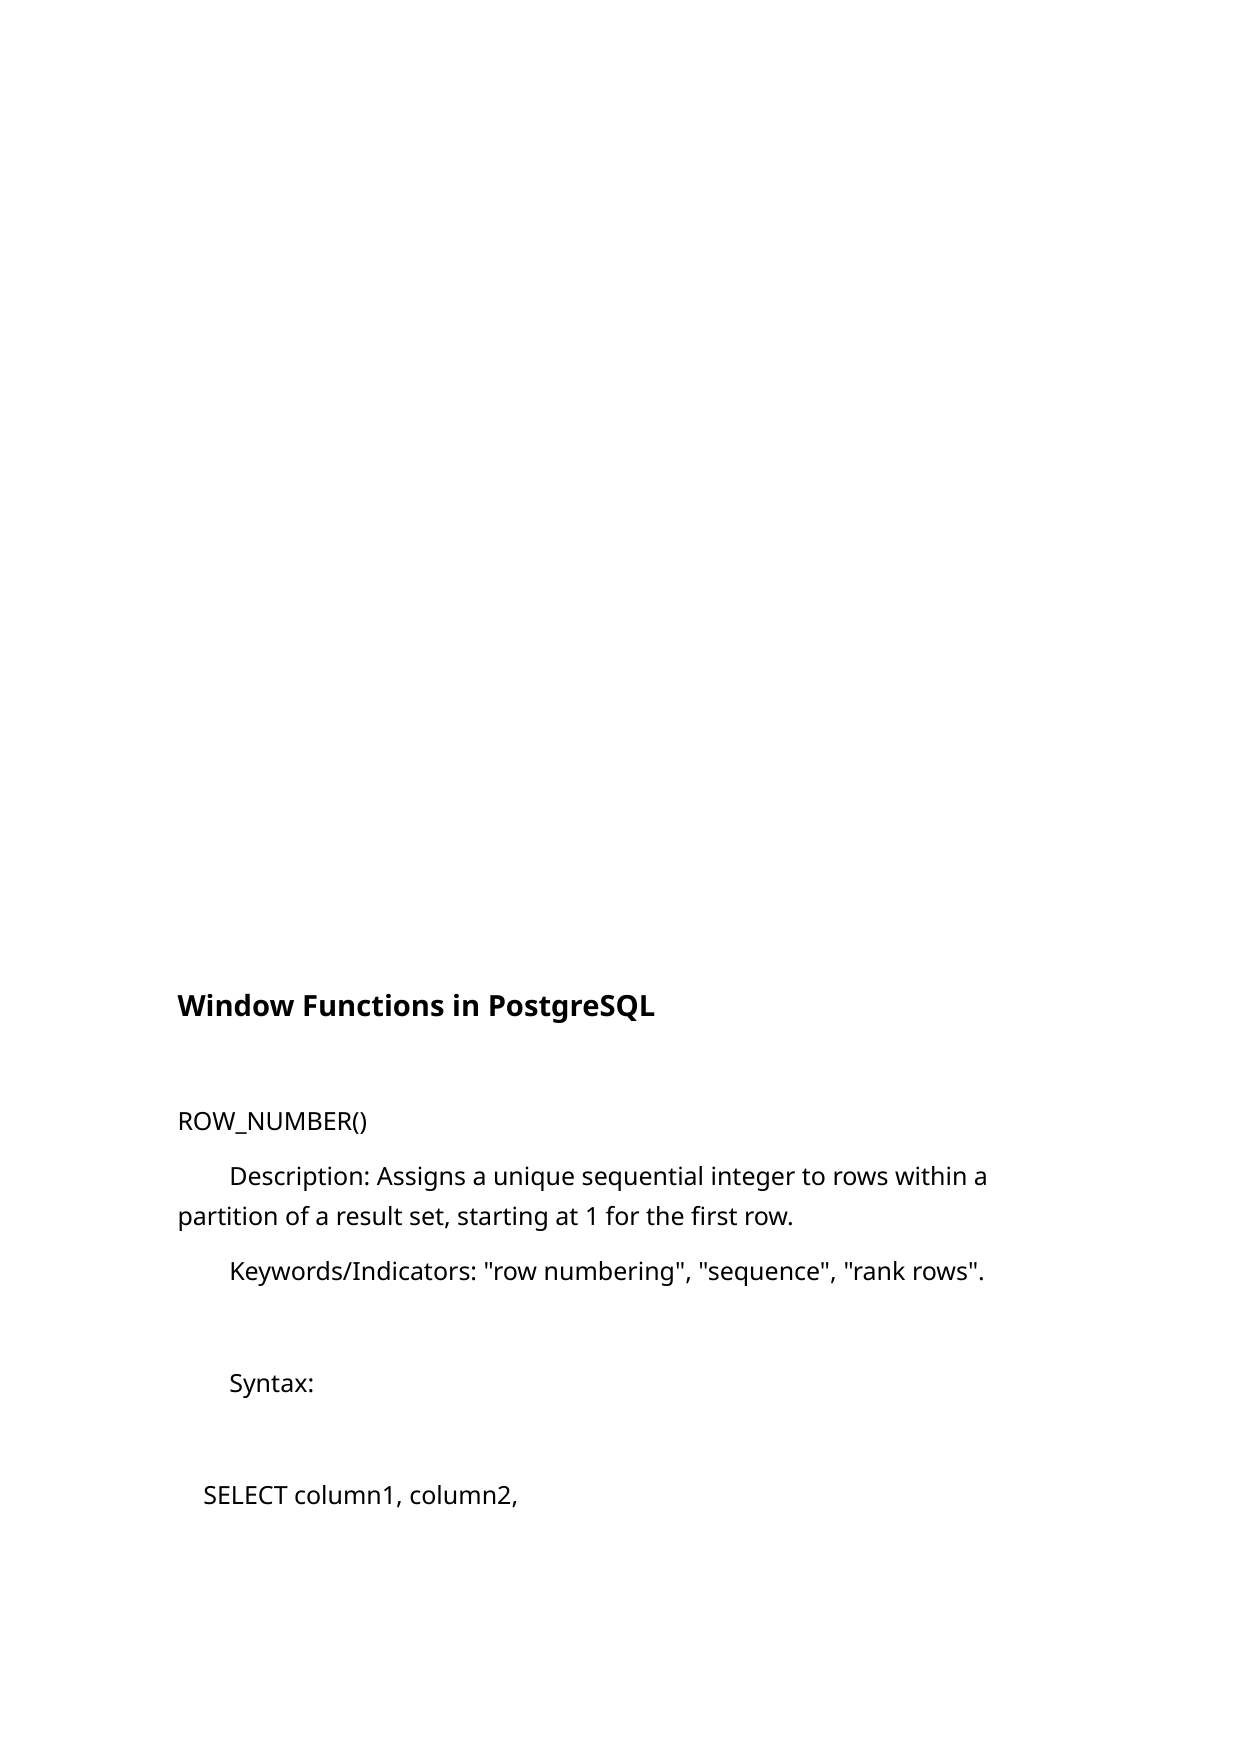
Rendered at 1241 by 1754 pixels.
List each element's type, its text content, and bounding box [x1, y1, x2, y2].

text ROW_NUMBER() [177, 1103, 1063, 1137]
text Syntax: [177, 1366, 1063, 1400]
text Description: Assigns a unique sequential integer to rows within a partition of a result set, starting at 1 for the first row. [177, 1159, 1063, 1232]
text Window Functions in PostgreSQL [177, 985, 1063, 1025]
text SELECT column1, column2, [177, 1477, 1063, 1511]
text Keywords/Indicators: "row numbering", "sequence", "rank rows". [177, 1254, 1063, 1288]
